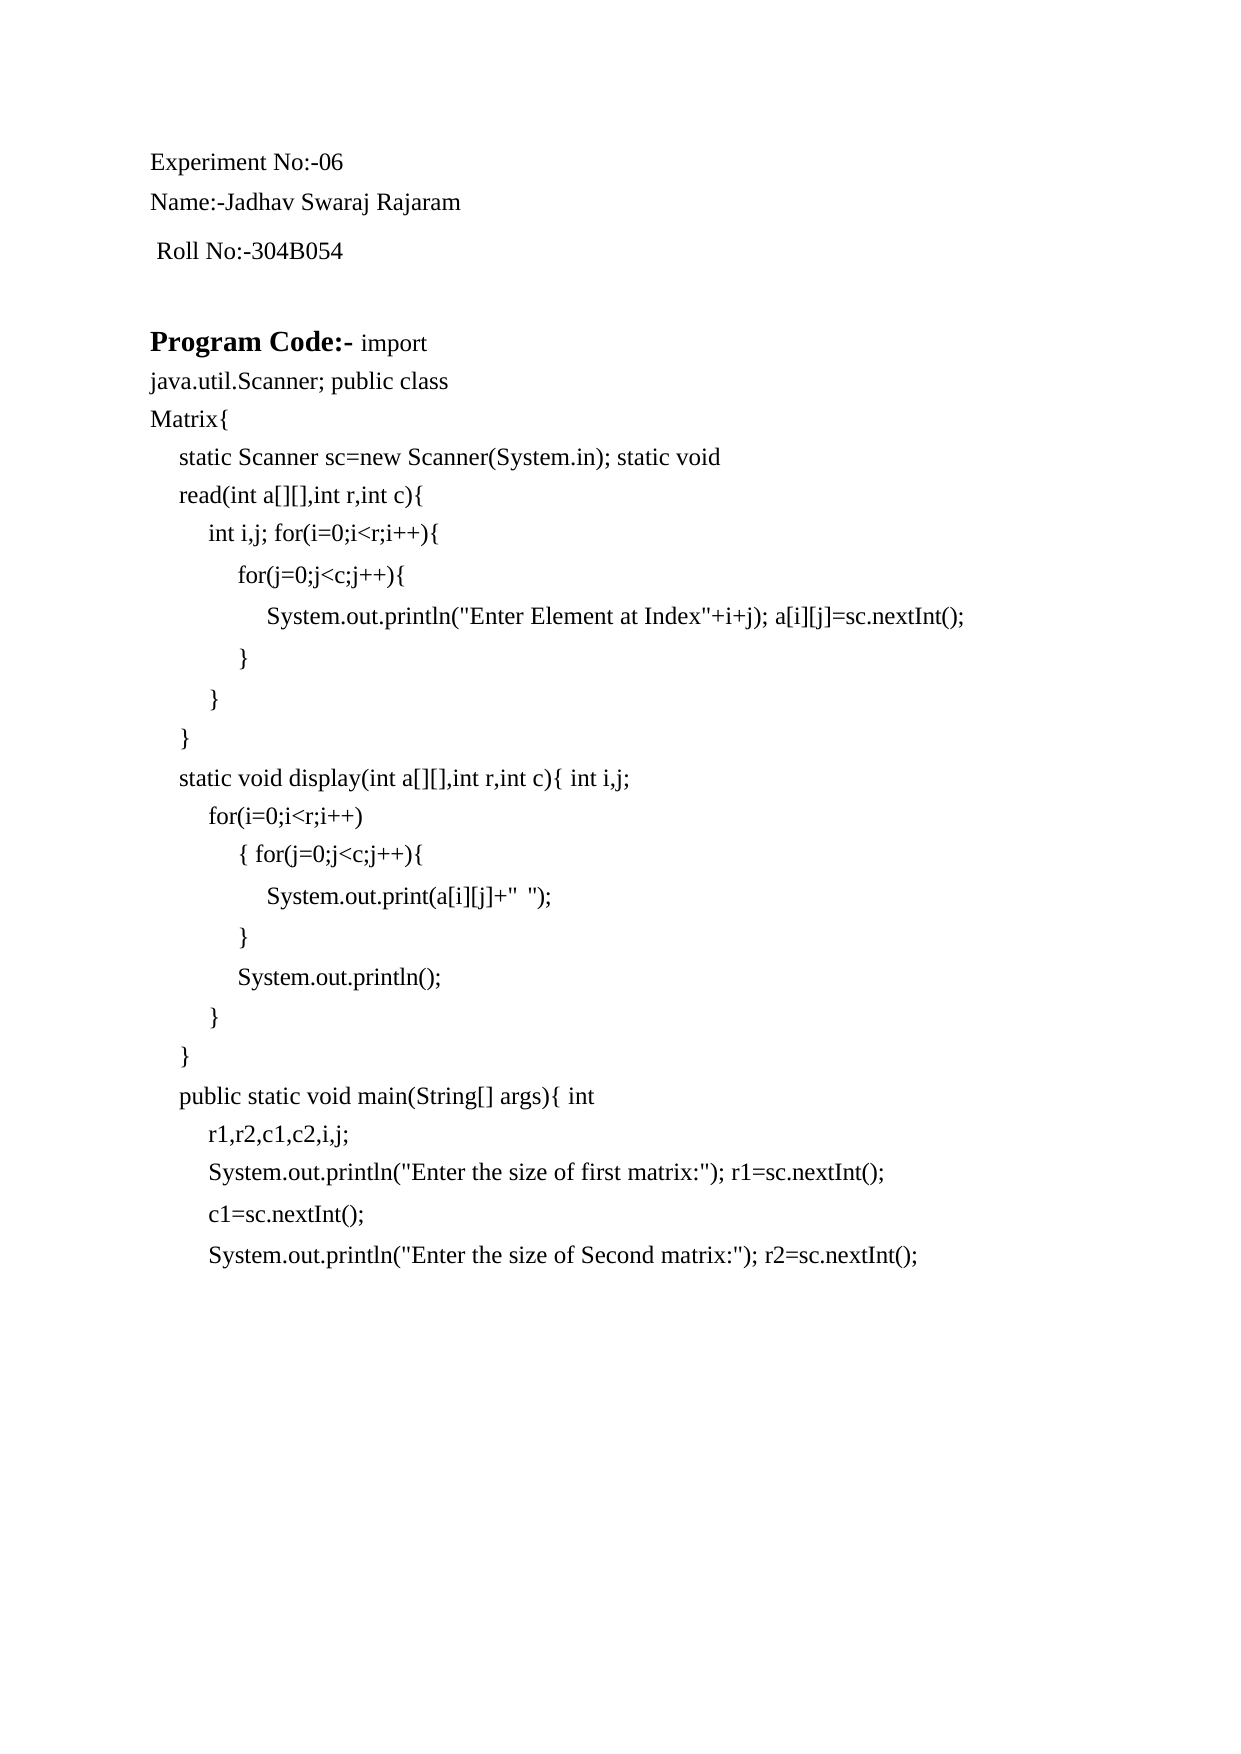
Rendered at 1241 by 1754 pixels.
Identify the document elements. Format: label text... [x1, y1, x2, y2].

text Name:-Jadhav Swaraj Rajaram [150, 187, 633, 216]
text System.out.println(); [237, 962, 1065, 991]
text Roll No:-304B054 [150, 236, 633, 265]
text public static void main(String[] args){ int r1,r2,c1,c2,i,j; [179, 1081, 633, 1148]
text } [237, 639, 1065, 673]
text static Scanner sc=new Scanner(System.in); static void read(int a[][],int r,int c){ [179, 442, 738, 509]
text int i,j; for(i=0;i<r;i++){ [208, 518, 456, 547]
text System.out.println("Enter the size of Second matrix:"); r2=sc.nextInt(); [208, 1240, 984, 1269]
text for(j=0;j<c;j++){ [237, 557, 1065, 590]
text } [208, 1002, 1065, 1030]
text } [208, 684, 1065, 712]
text System.out.println("Enter Element at Index"+i+j); a[i][j]=sc.nextInt(); [266, 601, 1047, 630]
text Experiment No:-06 [150, 147, 1065, 176]
text Program Code:- import java.util.Scanner; public class Matrix{ [150, 324, 456, 432]
text for(i=0;i<r;i++){ for(j=0;j<c;j++){ [208, 801, 456, 868]
text System.out.print(a[i][j]+" "); [266, 878, 1065, 911]
text } [179, 1041, 1065, 1070]
text } [179, 723, 1065, 752]
text } [237, 922, 1065, 951]
text c1=sc.nextInt(); [208, 1196, 1065, 1229]
text System.out.println("Enter the size of first matrix:"); r1=sc.nextInt(); [208, 1157, 984, 1186]
text static void display(int a[][],int r,int c){ int i,j; [179, 763, 633, 792]
